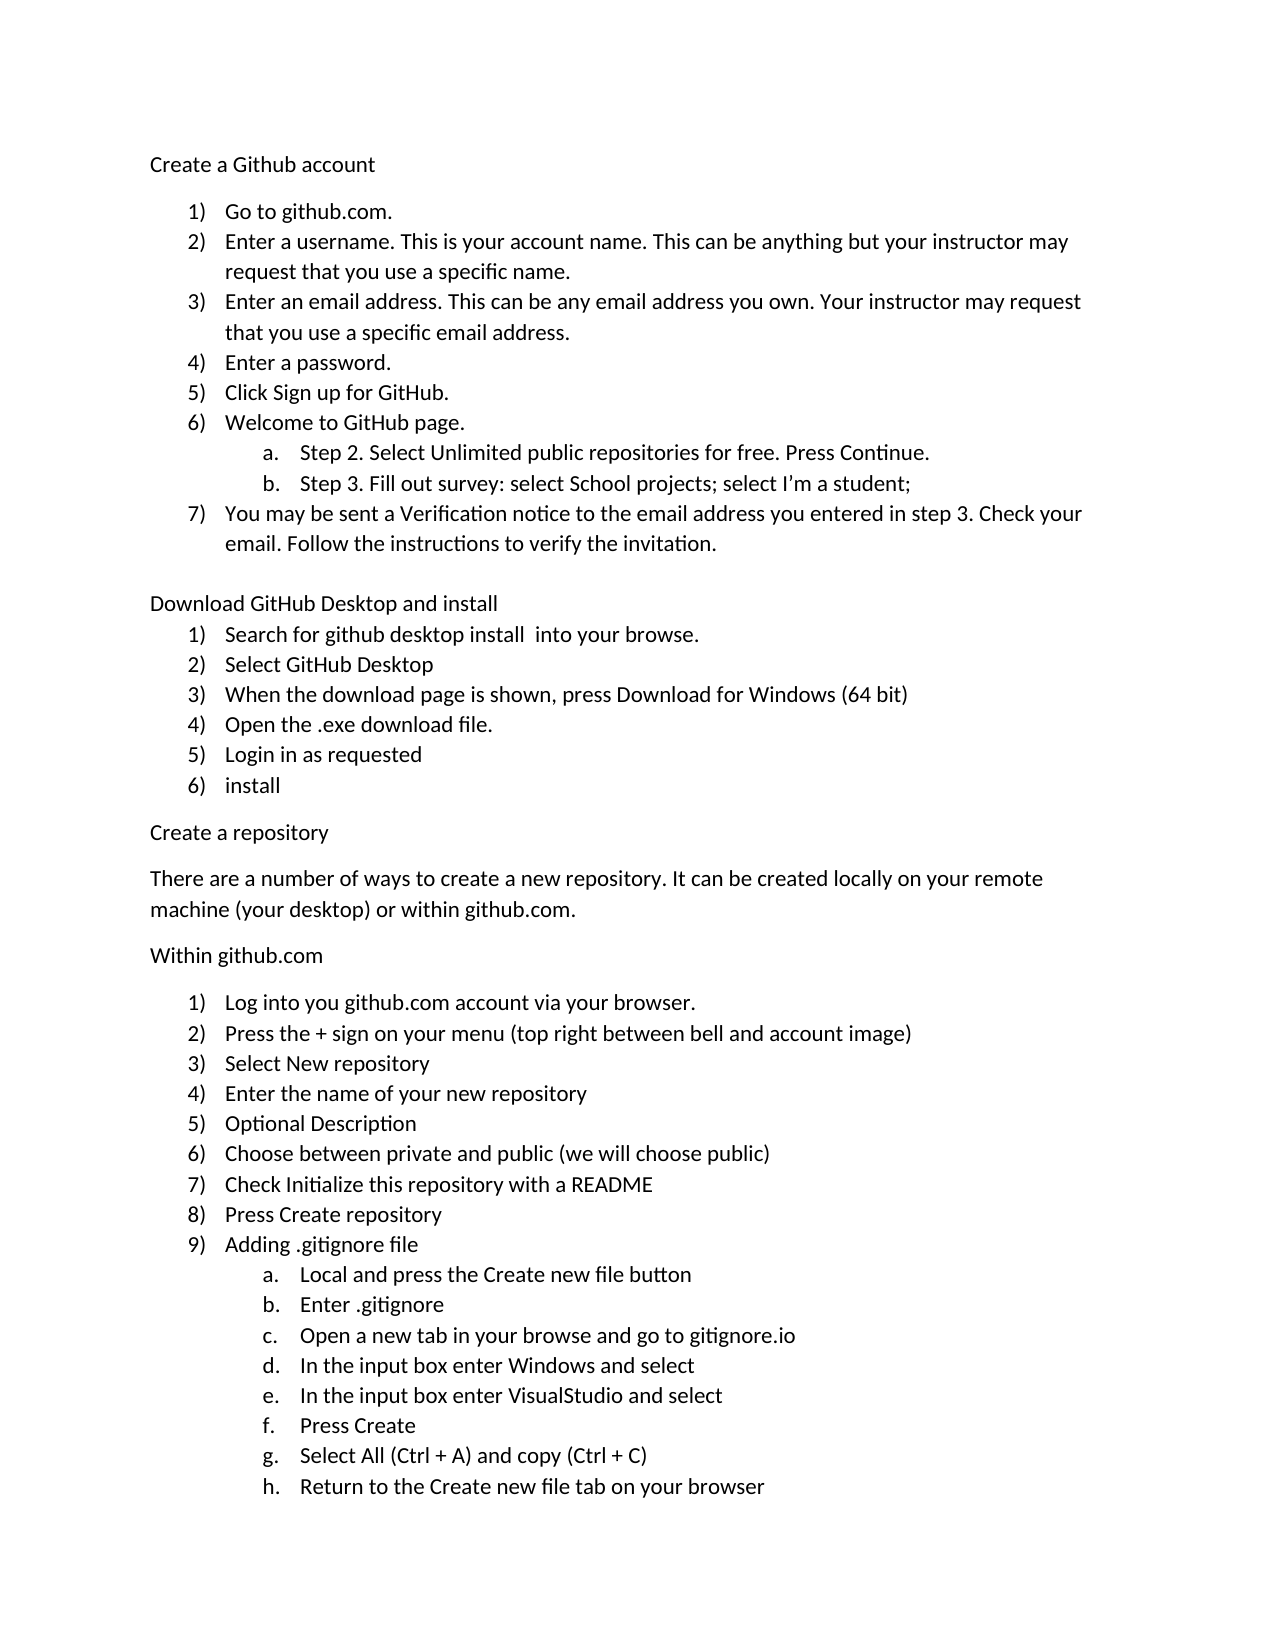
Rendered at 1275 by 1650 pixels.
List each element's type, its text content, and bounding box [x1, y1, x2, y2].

list Enter a password. [187, 348, 1125, 376]
list Welcome to GitHub page. [187, 408, 1125, 436]
text Create a Github account [150, 150, 1125, 178]
list Open the .exe download file. [187, 710, 1125, 738]
list Enter the name of your new repository [187, 1079, 1125, 1107]
list install [187, 771, 1125, 799]
list Go to github.com. [187, 197, 1125, 225]
list Search for github desktop install into your browse. [187, 620, 1125, 648]
list Select New repository [187, 1049, 1125, 1077]
list Download GitHub Desktop and install [150, 589, 1125, 618]
list Enter an email address. This can be any email address you own. Your instructor may request that you use a specific email address. [187, 287, 1125, 346]
list Enter .gitignore [262, 1291, 1125, 1319]
text Within github.com [150, 942, 1125, 970]
list Optional Description [187, 1109, 1125, 1137]
list Return to the Create new file tab on your browser [262, 1472, 1125, 1500]
list Adding .gitignore file [187, 1230, 1125, 1258]
list Select GitHub Desktop [187, 650, 1125, 678]
list Select All (Ctrl + A) and copy (Ctrl + C) [262, 1442, 1125, 1470]
list Press Create [262, 1411, 1125, 1439]
list In the input box enter Windows and select [262, 1351, 1125, 1379]
list Click Sign up for GitHub. [187, 378, 1125, 406]
list Step 2. Select Unlimited public repositories for free. Press Continue. [262, 438, 1125, 467]
text There are a number of ways to create a new repository. It can be created locally on your remote machine (your desktop) or within github.com. [150, 864, 1125, 923]
list You may be sent a Verification notice to the email address you entered in step 3. Check your email. Follow the instructions to verify the invitation. [187, 499, 1125, 557]
list Log into you github.com account via your browser. [187, 988, 1125, 1017]
list Login in as requested [187, 741, 1125, 769]
list Open a new tab in your browse and go to gitignore.io [262, 1321, 1125, 1349]
list Press Create repository [187, 1200, 1125, 1228]
list In the input box enter VisualStudio and select [262, 1381, 1125, 1409]
list When the download page is shown, press Download for Windows (64 bit) [187, 680, 1125, 708]
list Step 3. Fill out survey: select School projects; select I’m a student; [262, 469, 1125, 497]
list Press the + sign on your menu (top right between bell and account image) [187, 1019, 1125, 1047]
list Check Initialize this repository with a README [187, 1170, 1125, 1198]
list Choose between private and public (we will choose public) [187, 1139, 1125, 1168]
text Create a repository [150, 818, 1125, 846]
list Enter a username. This is your account name. This can be anything but your instructor may request that you use a specific name. [187, 227, 1125, 285]
list Local and press the Create new file button [262, 1260, 1125, 1288]
